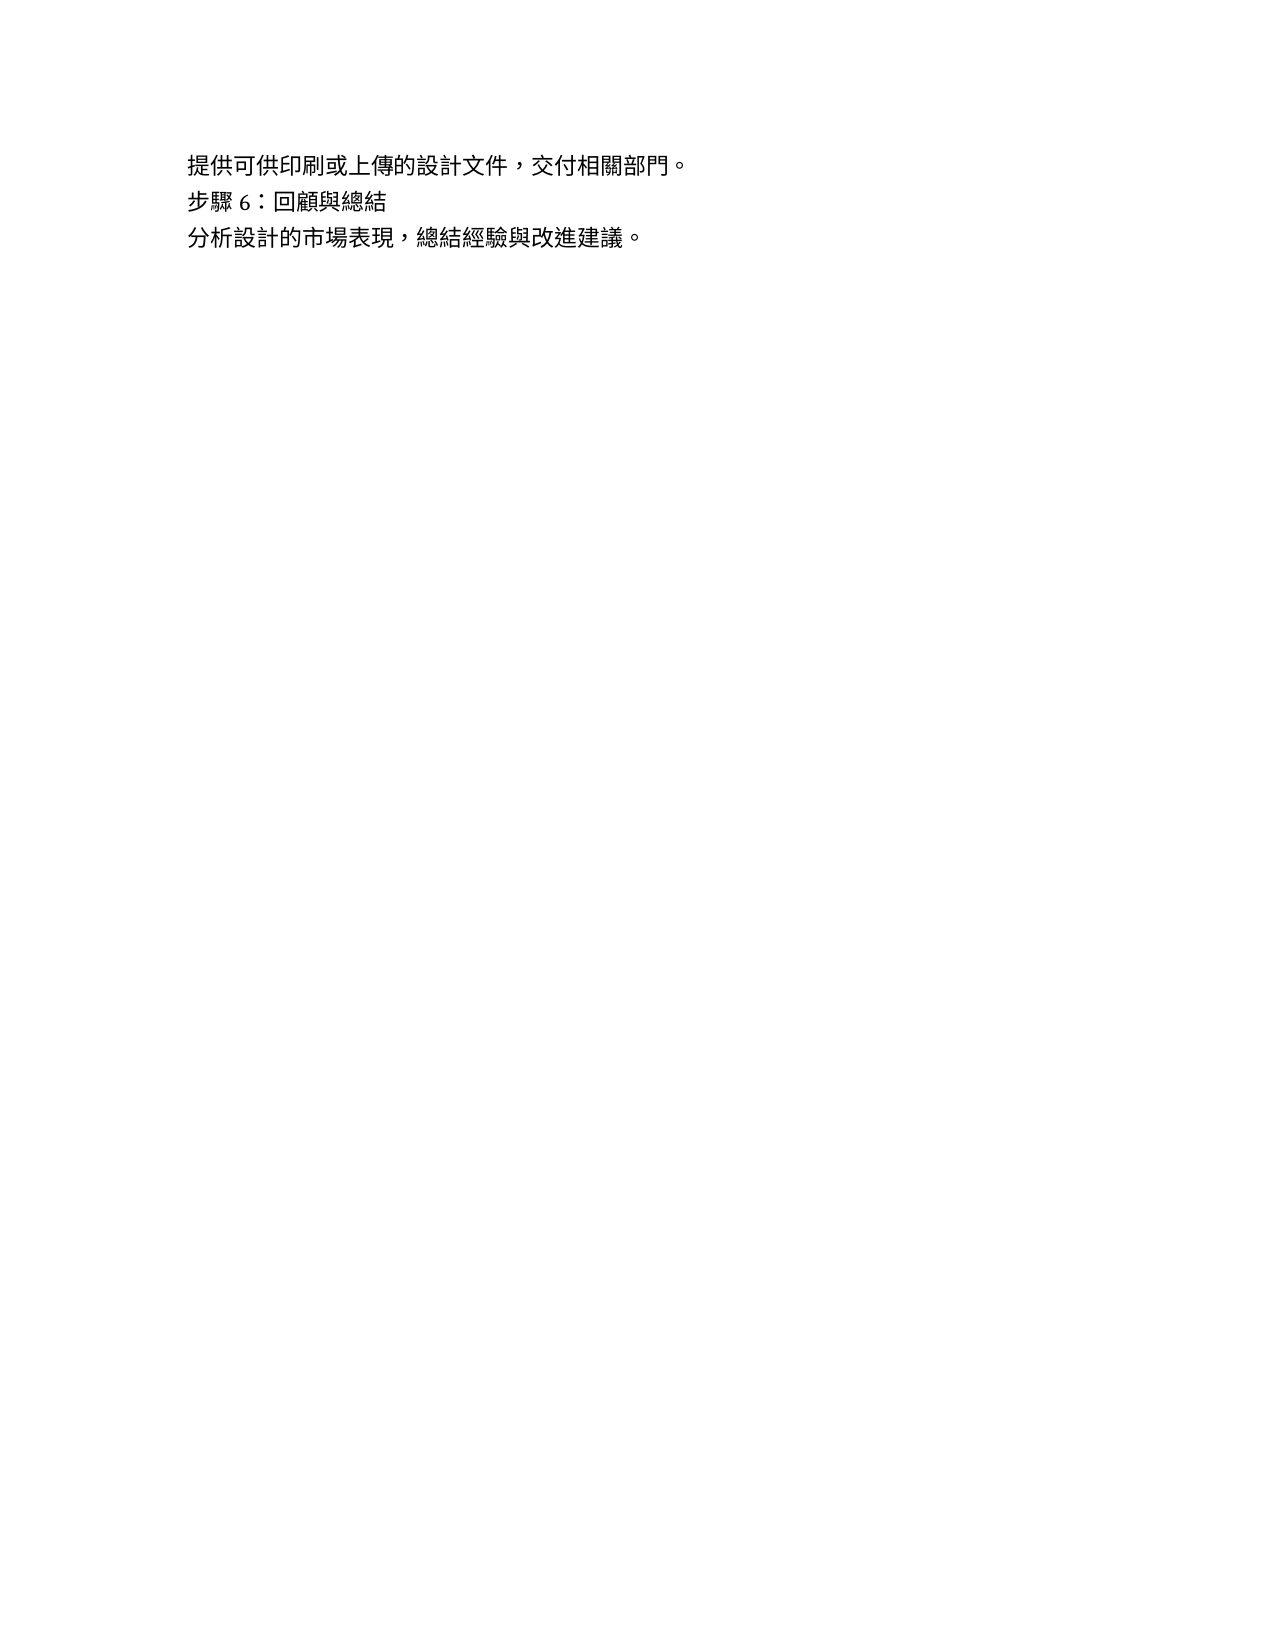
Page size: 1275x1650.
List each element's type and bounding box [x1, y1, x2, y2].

text [187, 150, 1087, 253]
